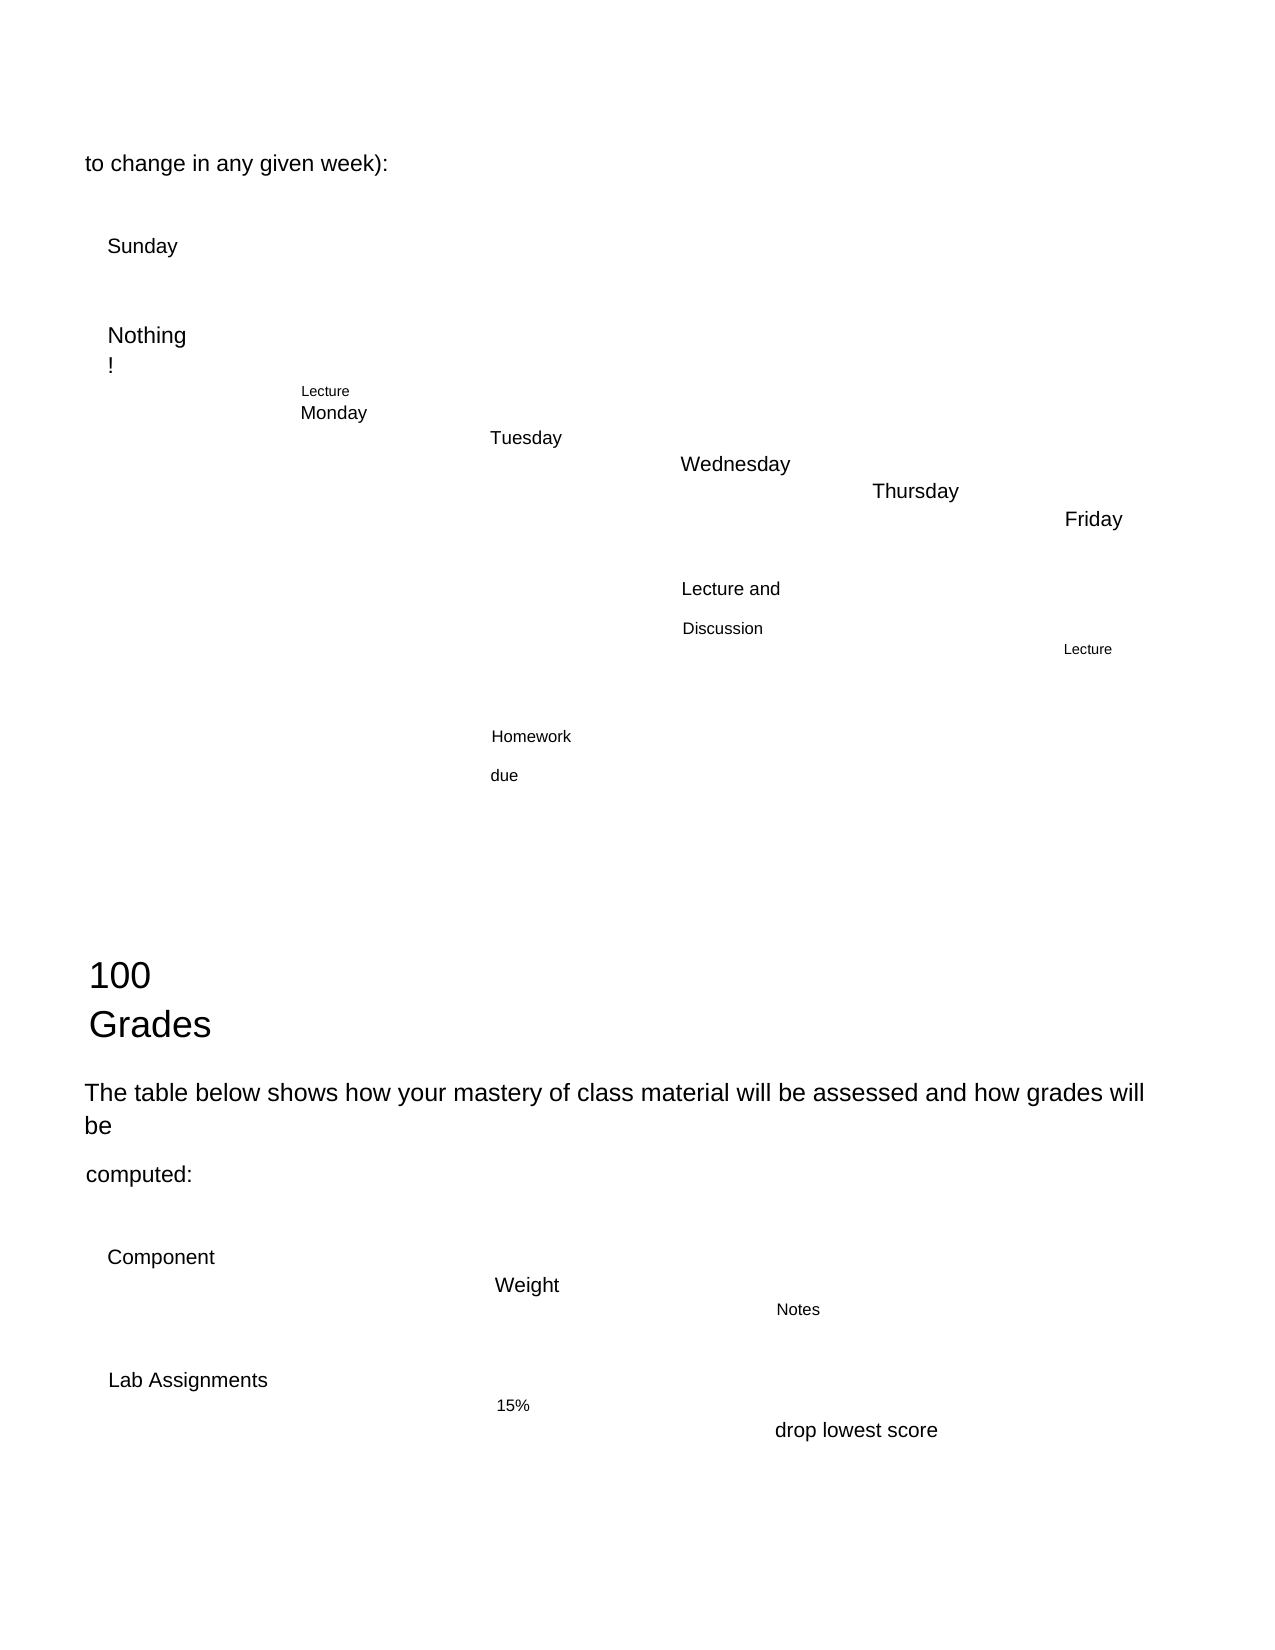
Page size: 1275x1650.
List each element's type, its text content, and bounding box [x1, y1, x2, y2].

text Monday [300, 402, 386, 423]
text Wednesday [680, 451, 802, 475]
text to change in any given week): [85, 150, 411, 176]
text Homework [491, 727, 606, 746]
text Notes [776, 1300, 837, 1319]
text Lecture [1063, 641, 1133, 658]
text The table below shows how your mastery of class material will be assessed and how grades will be [84, 1078, 1165, 1139]
text Weight [494, 1272, 571, 1296]
text Discussion [682, 619, 783, 638]
text Component [107, 1245, 228, 1269]
text Lecture and [681, 577, 793, 599]
text Sunday [107, 234, 184, 258]
text Nothing! [107, 322, 192, 379]
text Thursday [872, 479, 968, 503]
text Lecture [301, 382, 371, 399]
text 100 Grades [88, 953, 266, 1046]
text Tuesday [490, 427, 575, 448]
text drop lowest score [775, 1418, 947, 1442]
text Friday [1064, 506, 1128, 530]
text due [490, 766, 530, 785]
text Lab Assignments [108, 1368, 271, 1392]
text computed: [86, 1161, 202, 1187]
text 15% [496, 1396, 538, 1415]
